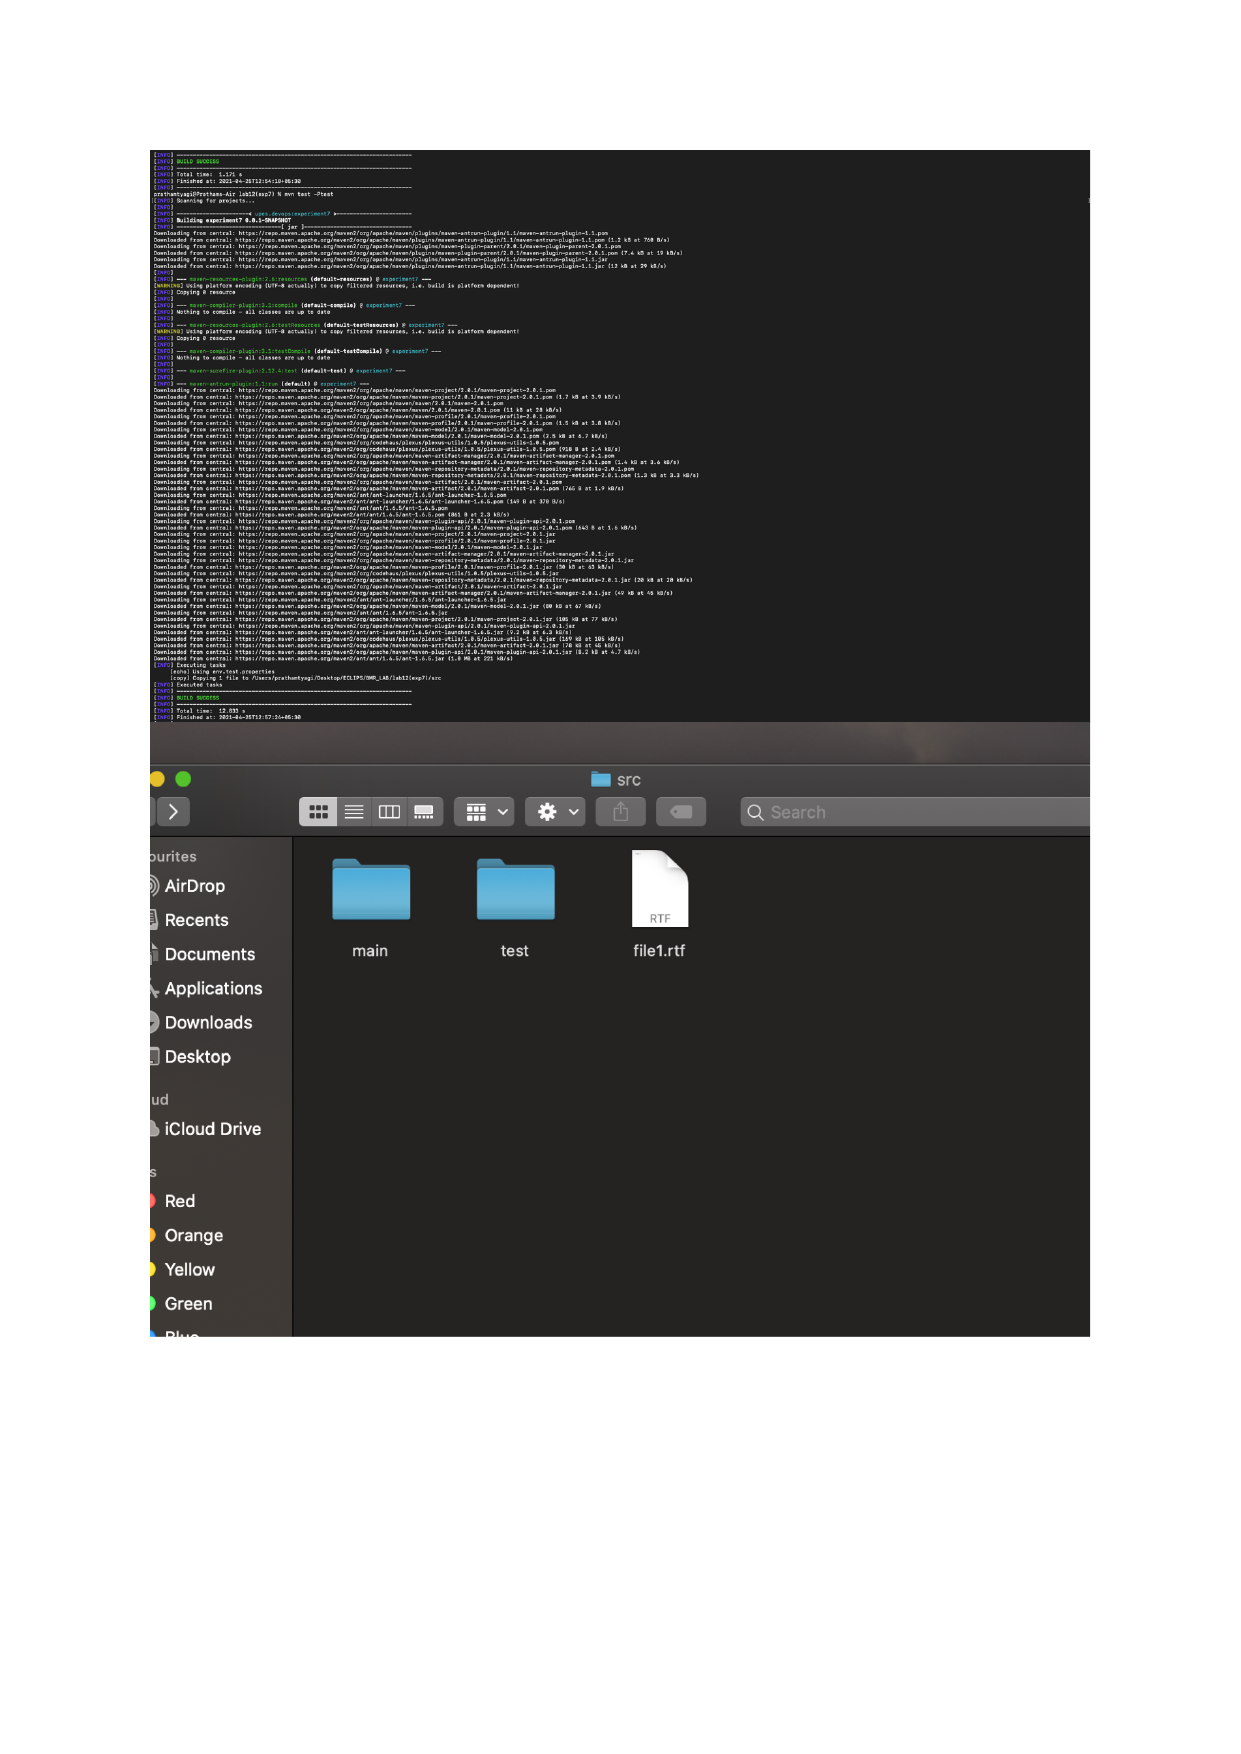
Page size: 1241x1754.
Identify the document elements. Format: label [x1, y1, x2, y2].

picture [150, 150, 1091, 1337]
